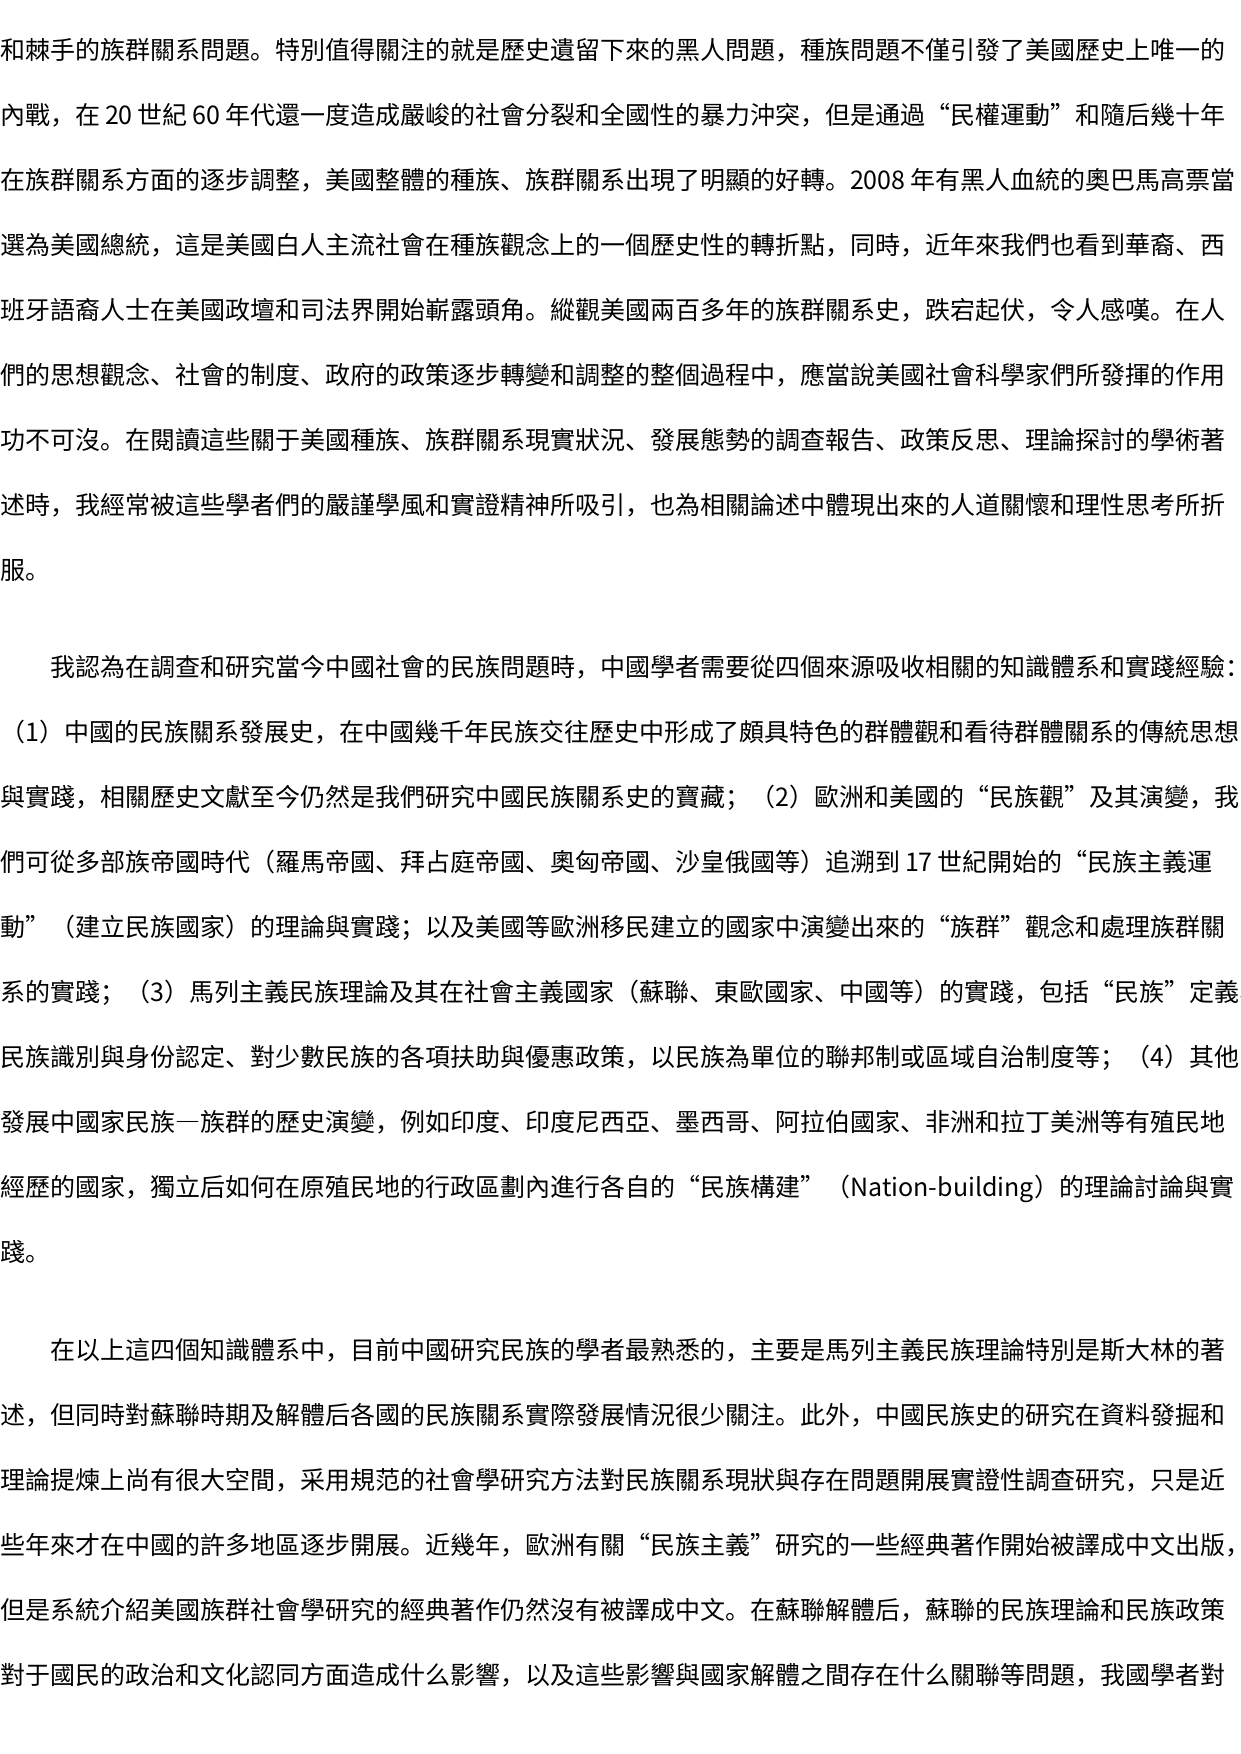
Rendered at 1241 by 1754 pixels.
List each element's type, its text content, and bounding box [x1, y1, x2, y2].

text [0, 1316, 1240, 1706]
text 我認為在調查和研究當今中國社會的民族問題時，中國學者需要從四個來源吸收相關的知識體系和實踐經驗：（1）中國的民族關系發展史，在中國幾千年民族交往歷史中形成了頗具特色的群體觀和看待群體關系的傳統思想與實踐，相關歷史文獻至今仍然是我們研究中國民族關系史的寶藏；（2）歐洲和美國的“民族觀”及其演變，我們可從多部族帝國時代（羅馬帝國、拜占庭帝國、奧匈帝國、沙皇俄國等）追溯到17世紀開始的“民族主義運動”（建立民族國家）的理論與實踐；以及美國等歐洲移民建立的國家中演變出來的“族群”觀念和處理族群關系的實踐；（3）馬列主義民族理論及其在社會主義國家（蘇聯、東歐國家、中國等）的實踐，包括“民族”定義、民族識別與身份認定、對少數民族的各項扶助與優惠政策，以民族為單位的聯邦制或區域自治制度等；（4）其他發展中國家民族—族群的歷史演變，例如印度、印度尼西亞、墨西哥、阿拉伯國家、非洲和拉丁美洲等有殖民地經歷的國家，獨立后如何在原殖民地的行政區劃內進行各自的“民族構建”（Nation-building）的理論討論與實踐。 [0, 633, 1240, 1283]
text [0, 16, 1240, 601]
